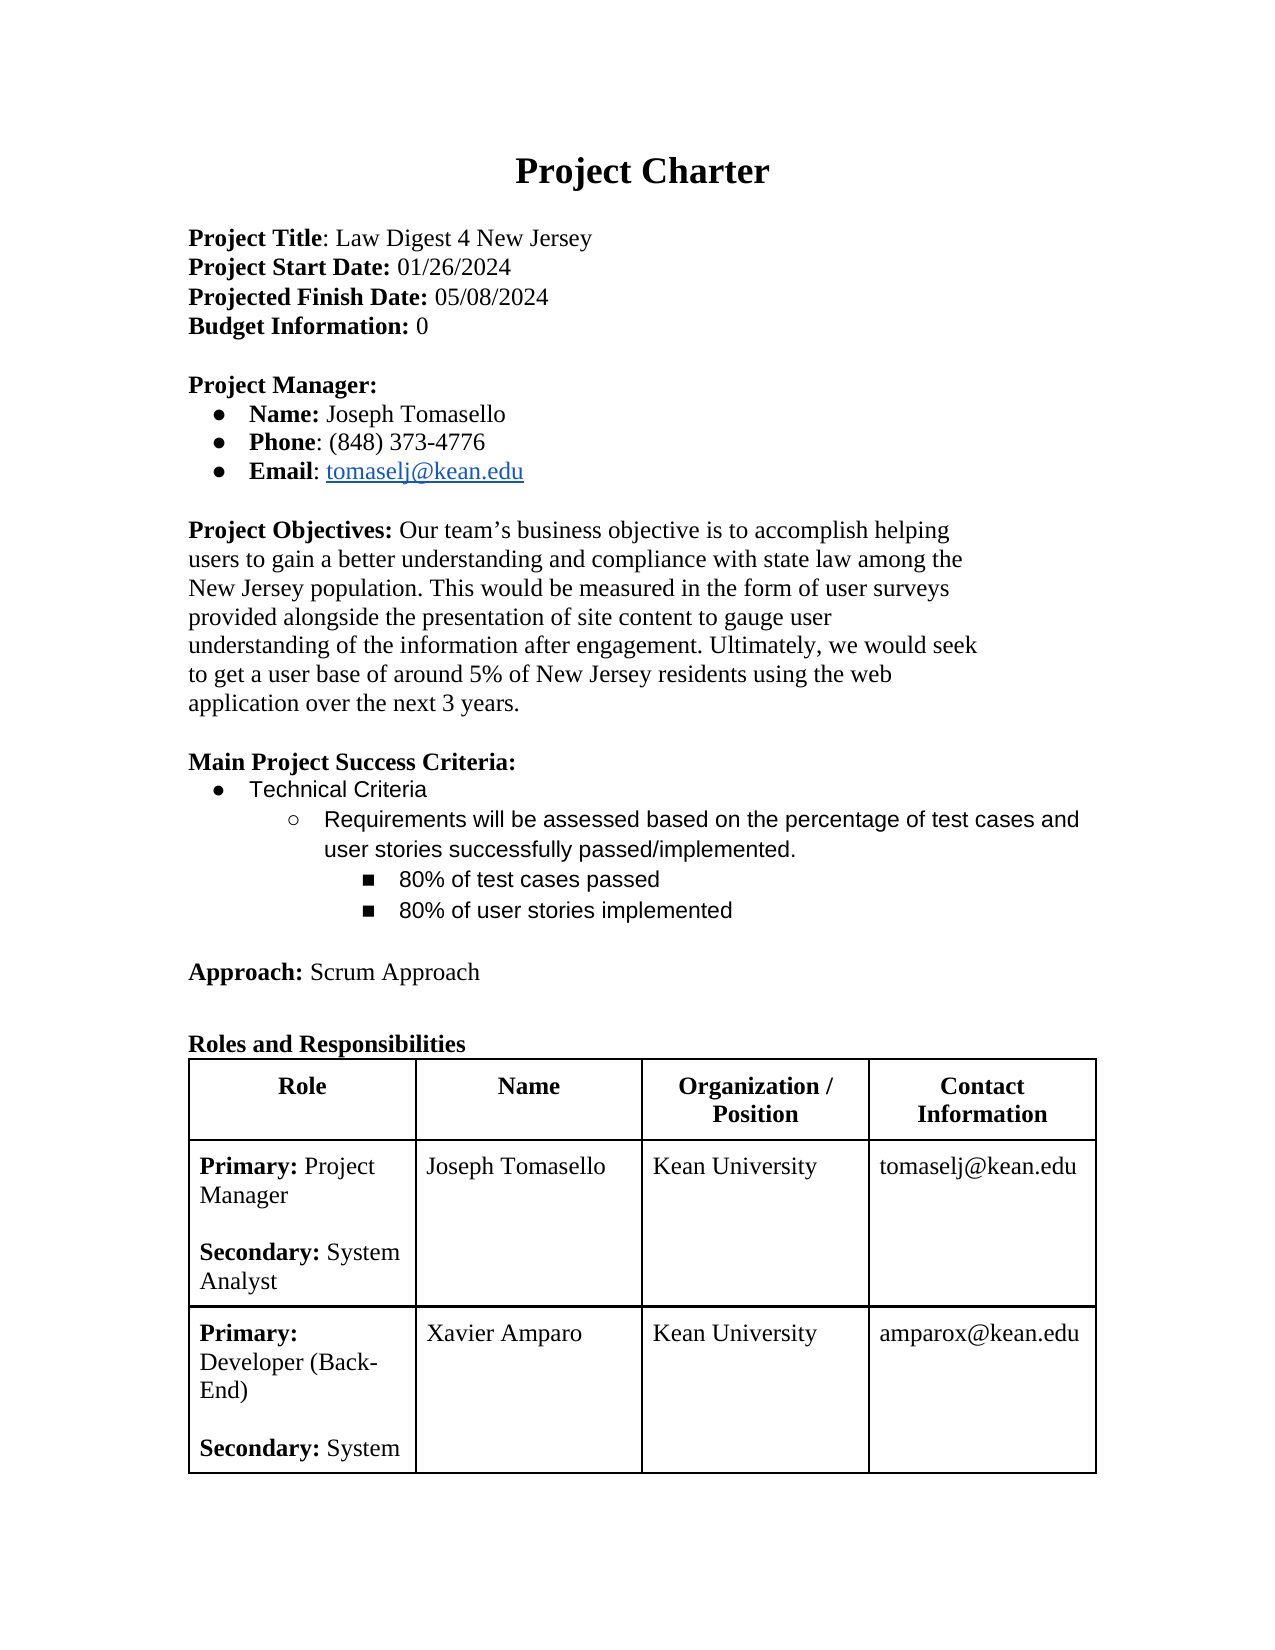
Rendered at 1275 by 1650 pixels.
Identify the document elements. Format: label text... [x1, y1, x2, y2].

text Project Manager: [188, 370, 979, 399]
text Budget Information: 0 [188, 311, 1052, 339]
table_cell tomaselj@kean.edu [870, 1141, 1095, 1305]
text Project Start Date: 01/26/2024 [188, 252, 1052, 281]
table_cell Xavier Amparo [417, 1308, 641, 1472]
table_header Role [190, 1060, 415, 1139]
list Technical Criteria [211, 776, 1095, 802]
text Project Objectives: Our team’s business objective is to accomplish helping users to gain a better understanding and compliance with state law among the New Jersey population. This would be measured in the form of user surveys provided alongside the presentation of site content to gauge user understanding of the information after engagement. Ultimately, we would seek to get a user base of around 5% of New Jersey residents using the web application over the next 3 years. [188, 515, 979, 717]
text Main Project Success Criteria: [188, 747, 979, 776]
text Project Charter [174, 148, 770, 192]
text Project Title: Law Digest 4 New Jersey [188, 223, 1095, 252]
table_cell Joseph Tomasello [417, 1141, 641, 1305]
list 80% of user stories implemented [361, 897, 1095, 923]
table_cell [190, 1308, 415, 1472]
table_cell Primary: Project Manager Secondary: System Analyst [190, 1141, 415, 1305]
text Projected Finish Date: 05/08/2024 [188, 282, 1052, 310]
table_cell amparox@kean.edu [870, 1308, 1095, 1472]
table_header Organization / Position [643, 1060, 868, 1139]
table_cell Kean University [643, 1308, 868, 1472]
table_header Contact Information [870, 1060, 1095, 1139]
table_header Name [417, 1060, 641, 1139]
list Email: tomaselj@kean.edu [211, 456, 979, 485]
list Requirements will be assessed based on the percentage of test cases and user stories successfully passed/implemented. [286, 806, 1095, 862]
list 80% of test cases passed [361, 866, 1095, 893]
text Approach: Scrum Approach [188, 957, 979, 986]
list Phone: (848) 373-4776 [211, 427, 979, 456]
table_cell Kean University [643, 1141, 868, 1305]
list Name: Joseph Tomasello [211, 399, 979, 427]
text Roles and Responsibilities [188, 1029, 1095, 1058]
